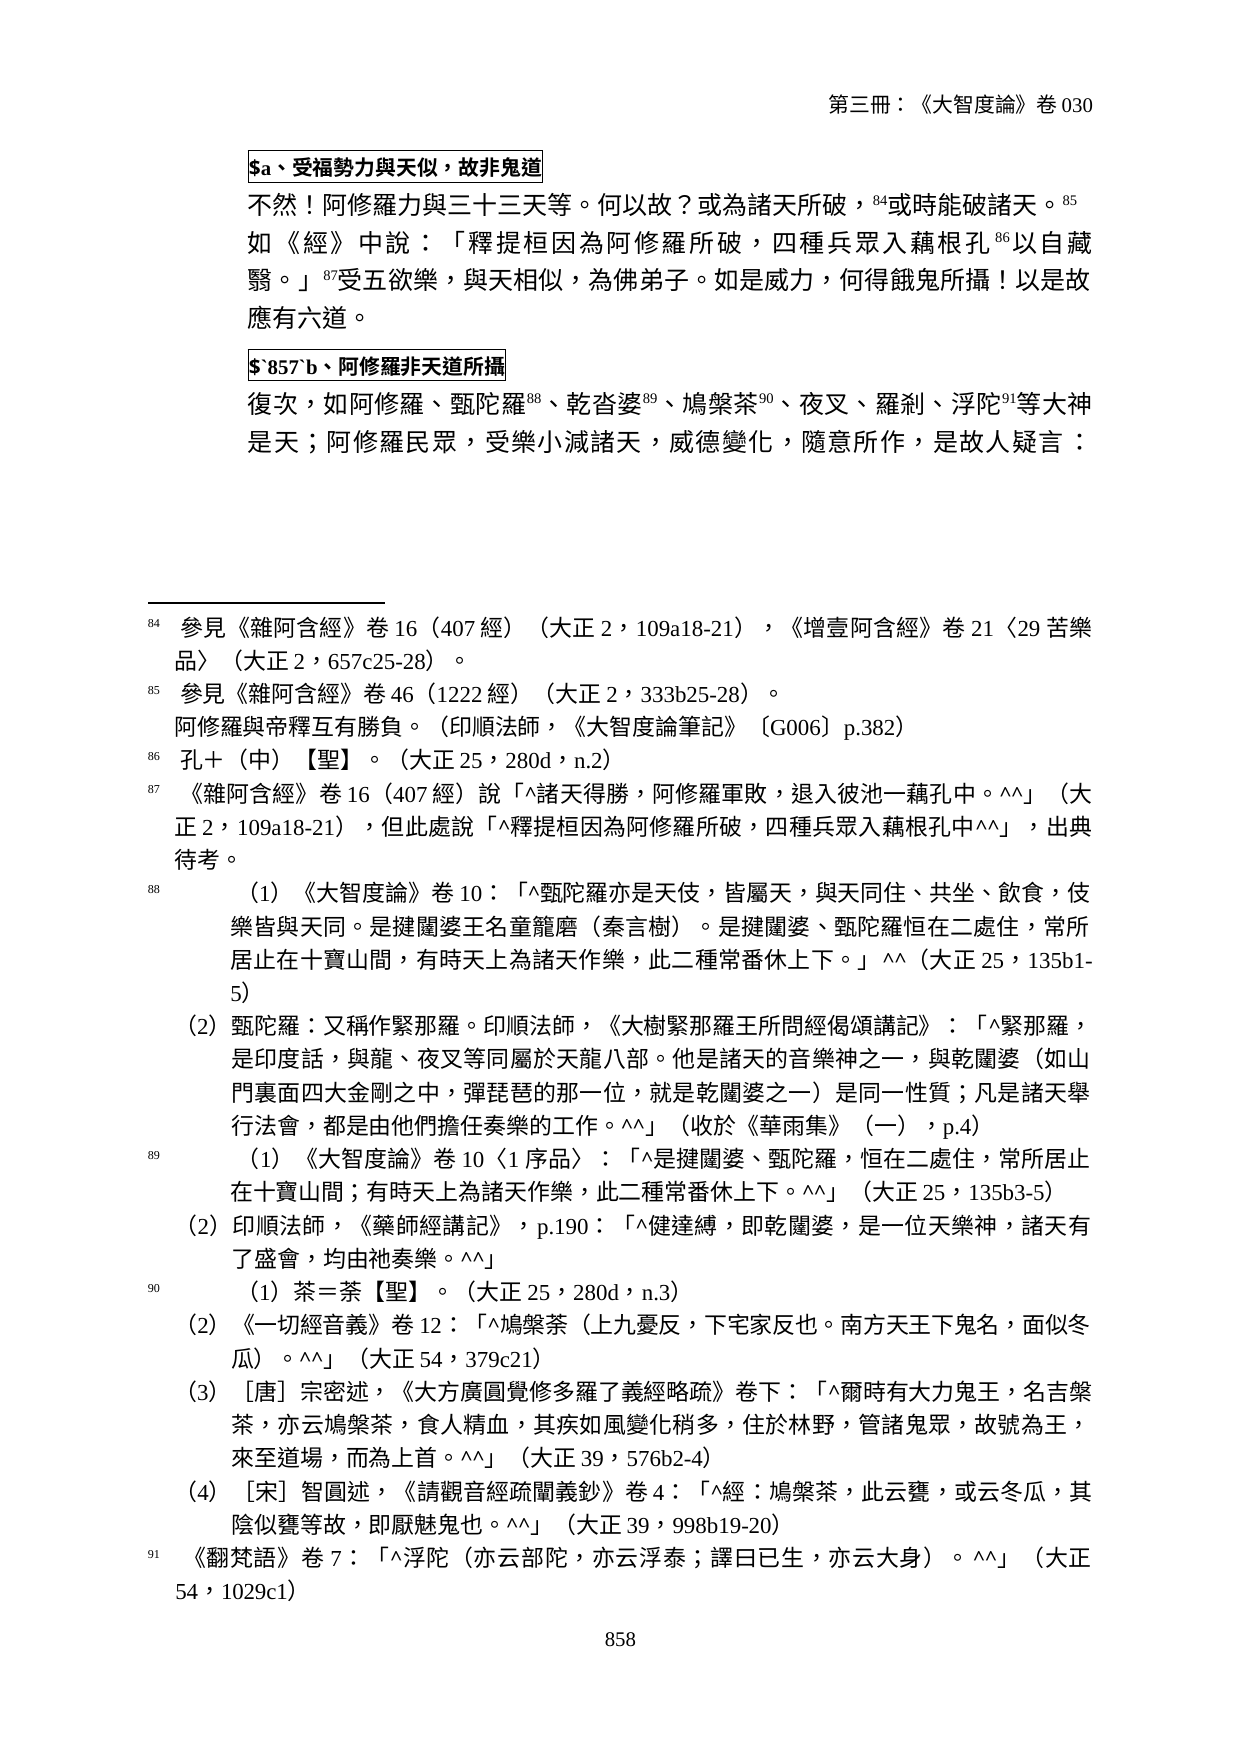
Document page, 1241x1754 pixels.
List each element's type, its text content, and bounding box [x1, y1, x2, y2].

text $a、受福勢力與天似，故非鬼道 [248, 148, 1092, 185]
text 如《經》中說：「釋提桓因為阿修羅所破，四種兵眾入藕根孔以自藏翳。」受五欲樂，與天相似，為佛弟子。如是威力，何得餓鬼所攝！以是故應有六道。 [248, 223, 1092, 335]
text 不然！阿修羅力與三十三天等。何以故？或為諸天所破，或時能破諸天。 [248, 185, 1092, 223]
text 復次，如阿修羅、甄陀羅、乾沓婆、鳩槃茶、夜叉、羅剎、浮陀等大神是天；阿修羅民眾，受樂小減諸天，威德變化，隨意所作，是故人疑言：「是修羅？非修羅？」（修羅，秦言大也）。 [248, 384, 1092, 459]
text $`857`b、阿修羅非天道所攝 [248, 346, 1092, 384]
